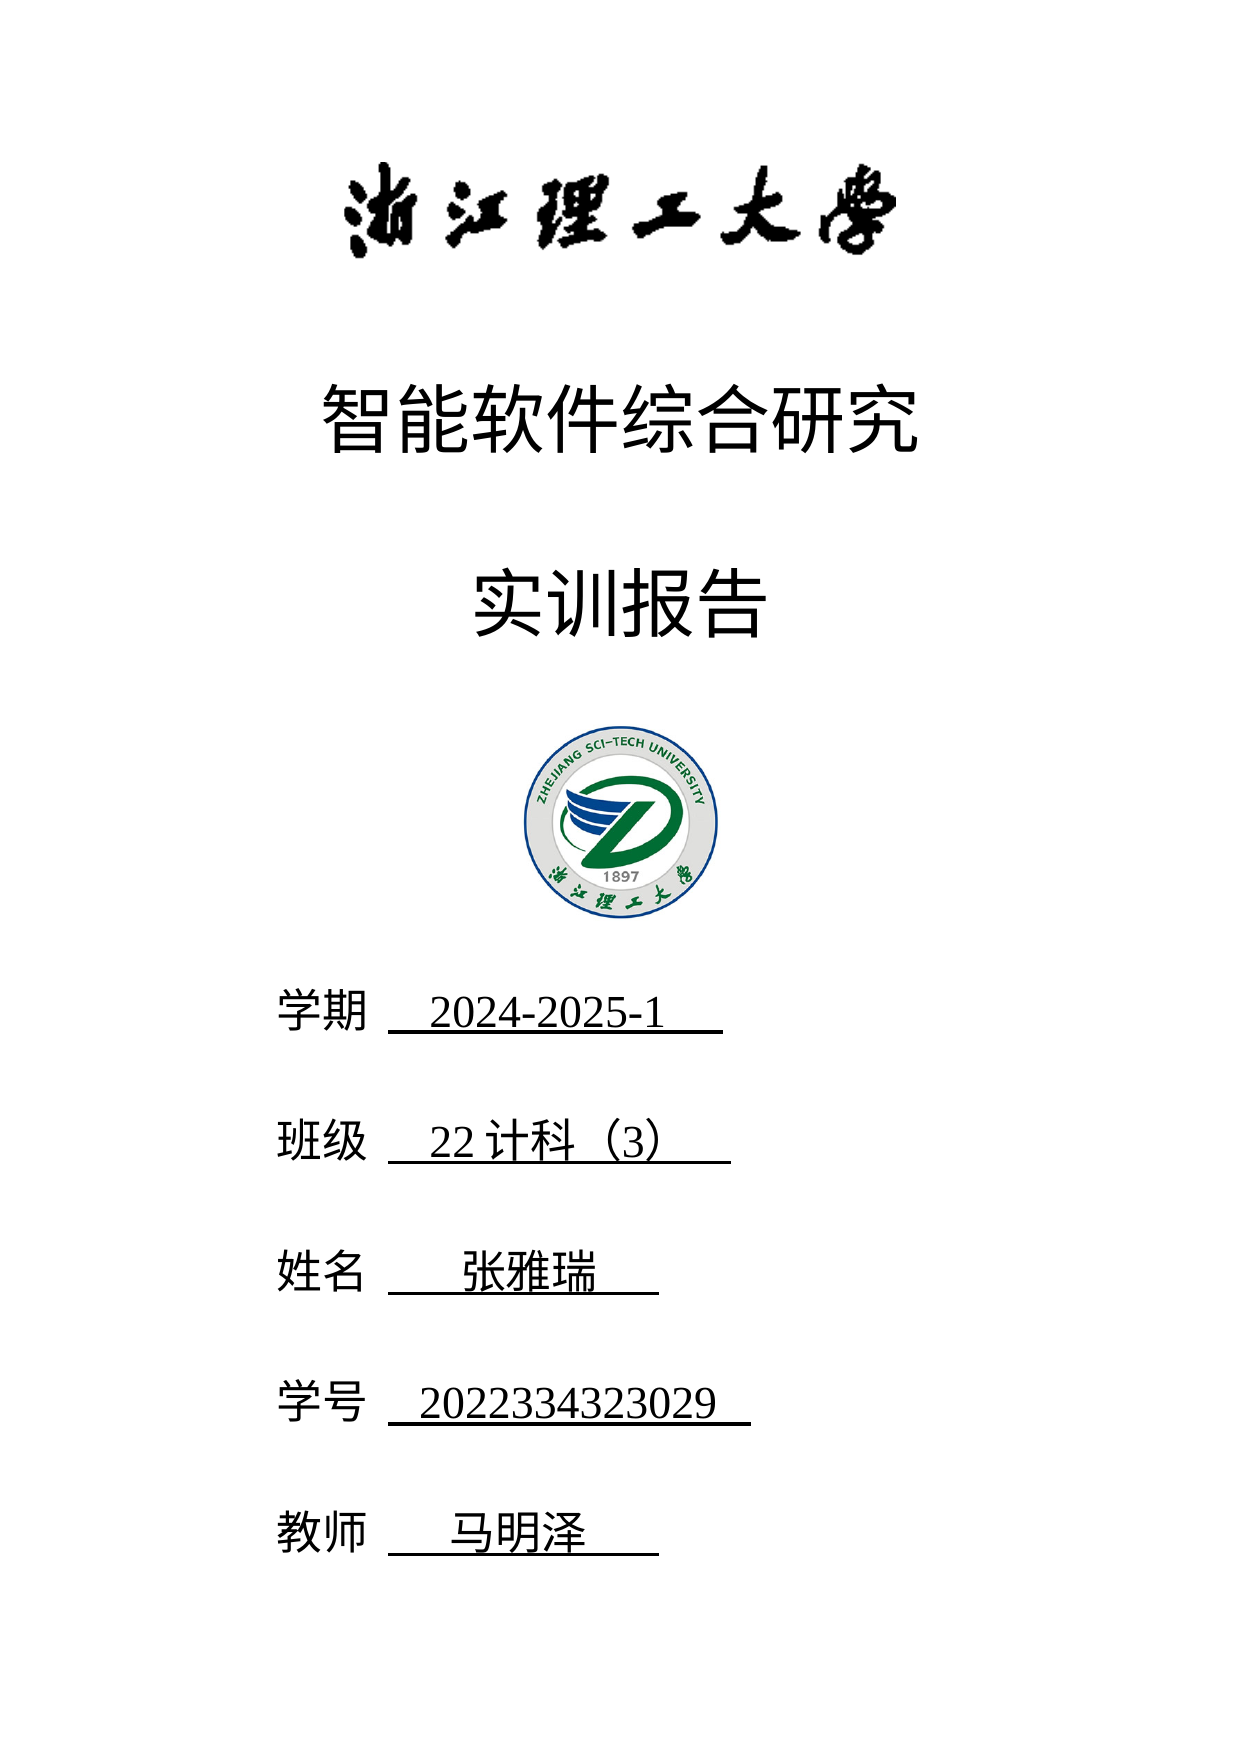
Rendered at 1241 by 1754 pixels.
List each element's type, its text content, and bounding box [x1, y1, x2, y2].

text 实训报告 [187, 534, 1053, 664]
text 班级 22计科（3） [187, 1089, 1053, 1186]
text 教师 马明泽 [187, 1481, 1053, 1578]
text 姓名 张雅瑞 [187, 1219, 1053, 1317]
picture [493, 718, 747, 927]
text 学号 2022334323029 [187, 1350, 1053, 1448]
text 学期 2024-2025-1 [187, 958, 1053, 1056]
text 智能软件综合研究 [187, 350, 1053, 480]
